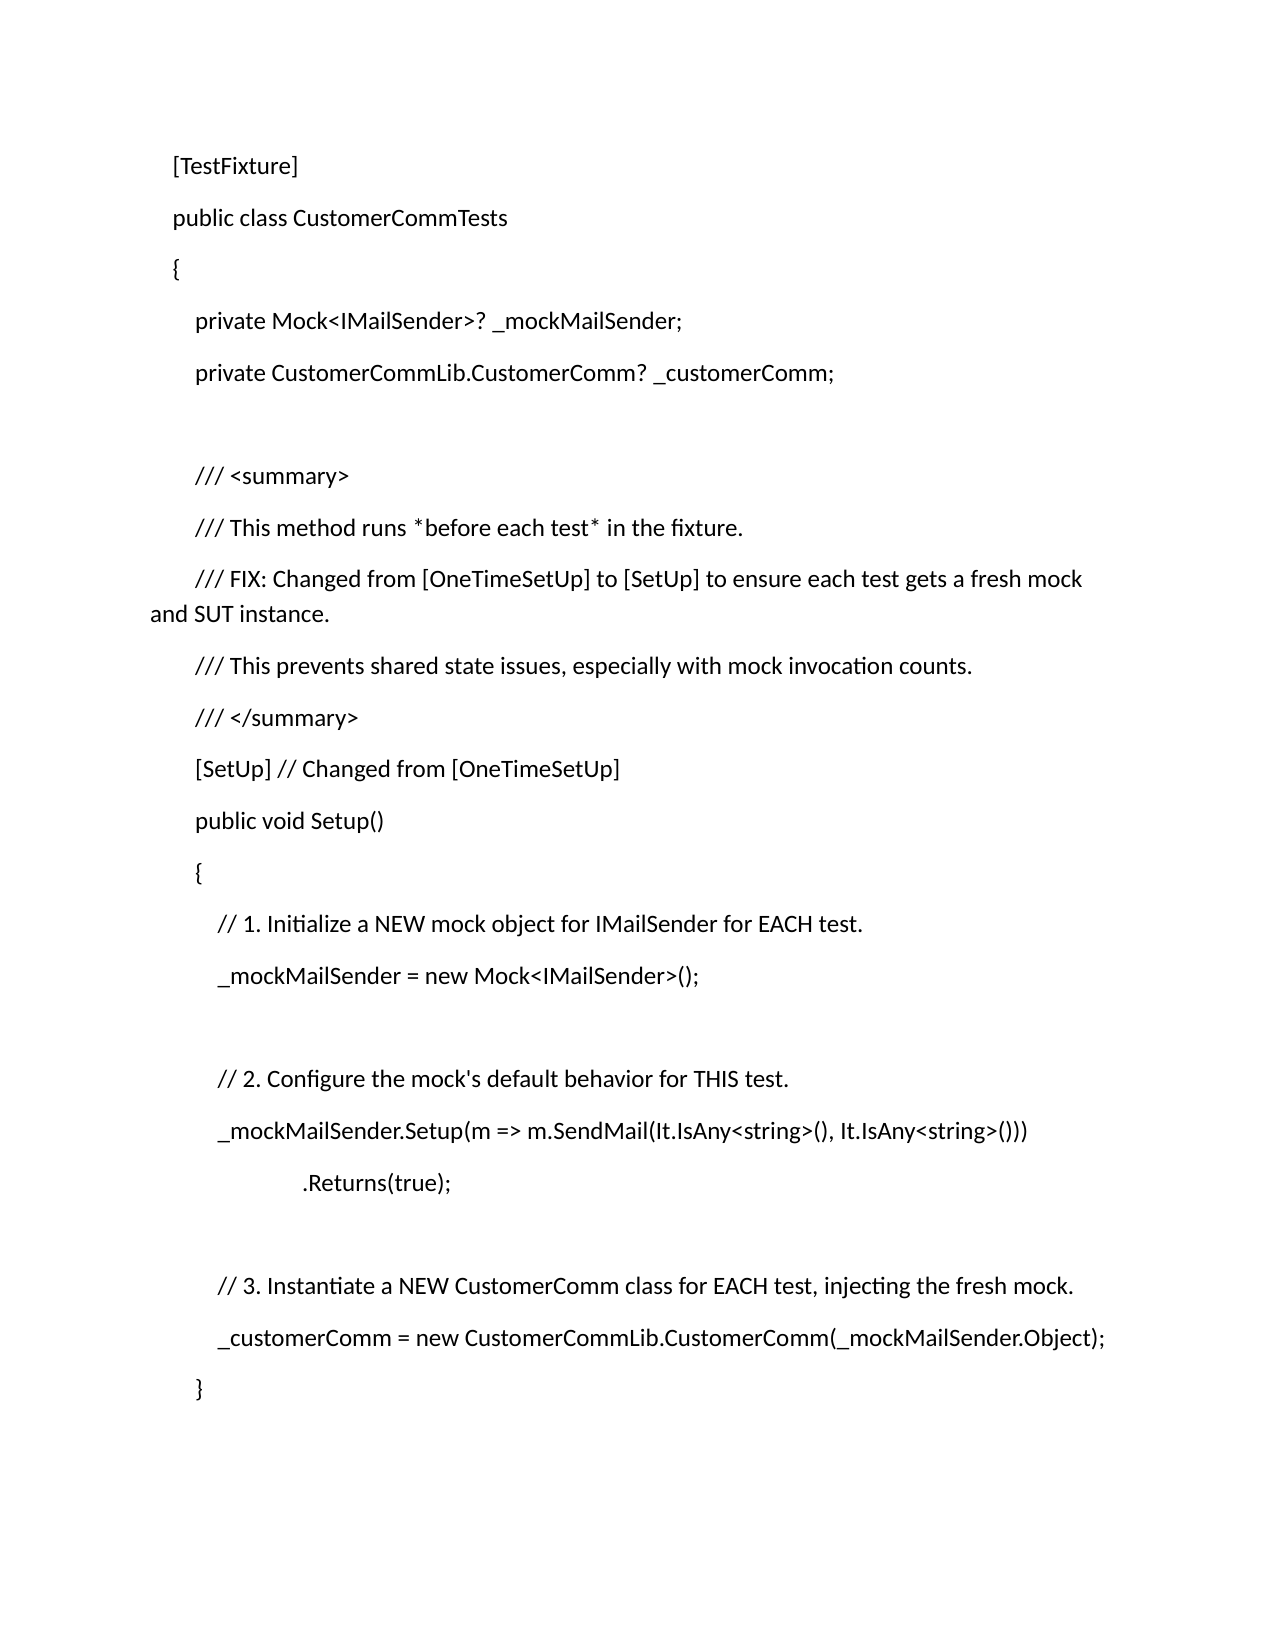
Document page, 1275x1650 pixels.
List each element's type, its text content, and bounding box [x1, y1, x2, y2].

text _customerComm = new CustomerCommLib.CustomerComm(_mockMailSender.Object); [150, 1322, 1125, 1352]
text { [150, 857, 1125, 887]
text private Mock<IMailSender>? _mockMailSender; [150, 305, 1125, 336]
text // 3. Instantiate a NEW CustomerComm class for EACH test, injecting the fresh mock. [150, 1270, 1125, 1301]
text } [150, 1373, 1125, 1404]
text .Returns(true); [150, 1167, 1125, 1197]
text public void Setup() [150, 805, 1125, 836]
text [TestFixture] [150, 150, 1125, 181]
text /// <summary> [150, 460, 1125, 491]
text public class CustomerCommTests [150, 202, 1125, 232]
text /// This method runs *before each test* in the fixture. [150, 512, 1125, 542]
text _mockMailSender.Setup(m => m.SendMail(It.IsAny<string>(), It.IsAny<string>())) [150, 1115, 1125, 1146]
text _mockMailSender = new Mock<IMailSender>(); [150, 960, 1125, 991]
text { [150, 253, 1125, 284]
text [SetUp] // Changed from [OneTimeSetUp] [150, 753, 1125, 784]
text /// FIX: Changed from [OneTimeSetUp] to [SetUp] to ensure each test gets a fresh mock and SUT instance. [150, 563, 1125, 629]
text // 1. Initialize a NEW mock object for IMailSender for EACH test. [150, 908, 1125, 939]
text private CustomerCommLib.CustomerComm? _customerComm; [150, 357, 1125, 387]
text // 2. Configure the mock's default behavior for THIS test. [150, 1063, 1125, 1094]
text /// </summary> [150, 702, 1125, 732]
text /// This prevents shared state issues, especially with mock invocation counts. [150, 650, 1125, 681]
